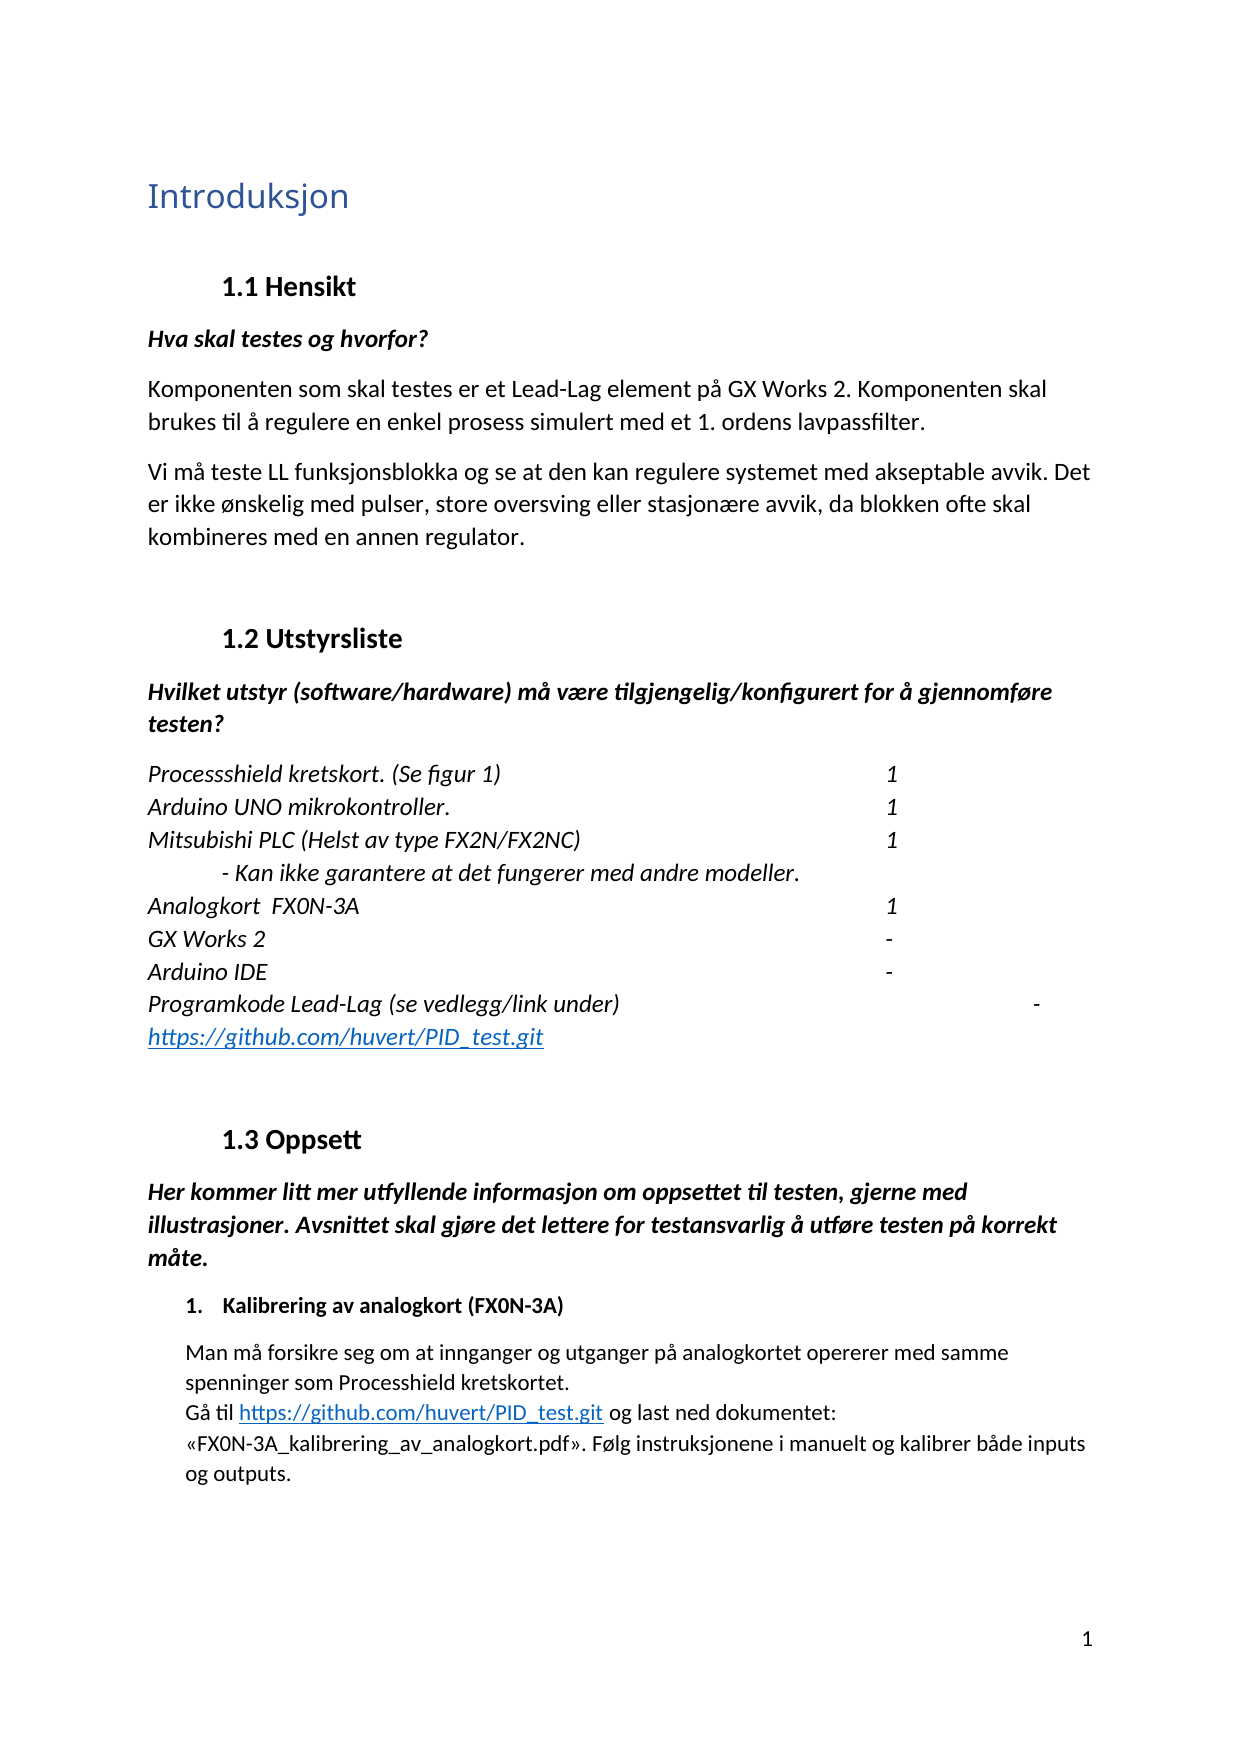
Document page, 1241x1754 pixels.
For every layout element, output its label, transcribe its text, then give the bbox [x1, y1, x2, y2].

text Arduino IDE - [148, 956, 1093, 986]
text Her kommer litt mer utfyllende informasjon om oppsettet til testen, gjerne med illustrasjoner. Avsnittet skal gjøre det lettere for testansvarlig å utføre testen på korrekt måte. [148, 1176, 1093, 1272]
text Hvilket utstyr (software/hardware) må være tilgjengelig/konfigurert for å gjennomføre testen? [148, 676, 1093, 739]
text https://github.com/huvert/PID_test.git [148, 1022, 1093, 1052]
text Man må forsikre seg om at innganger og utganger på analogkortet opererer med samme spenninger som Processhield kretskortet. Gå til https://github.com/huvert/PID_test.git og last ned dokumentet: «FX0N-3A_kalibrering_av_analogkort.pdf». Følg instruksjonene i manuelt og kalibrer både inputs og outputs. [185, 1338, 1093, 1517]
text GX Works 2 - [148, 923, 1093, 953]
subtitle Introduksjon [148, 173, 1093, 218]
list Kalibrering av analogkort (FX0N-3A) [185, 1291, 1093, 1319]
text 1.3 Oppsett [221, 1121, 1093, 1156]
text Komponenten som skal testes er et Lead-Lag element på GX Works 2. Komponenten skal brukes til å regulere en enkel prosess simulert med et 1. ordens lavpassfilter. [148, 373, 1093, 437]
text Vi må teste LL funksjonsblokka og se at den kan regulere systemet med akseptable avvik. Det er ikke ønskelig med pulser, store oversving eller stasjonære avvik, da blokken ofte skal kombineres med en annen regulator. [148, 456, 1093, 552]
text Hva skal testes og hvorfor? [148, 323, 1093, 354]
list Hensikt [221, 268, 1093, 304]
text Processshield kretskort. (Se figur 1) 1 Arduino UNO mikrokontroller. 1 Mitsubishi PLC (Helst av type FX2N/FX2NC) 1 - Kan ikke garantere at det fungerer med andre modeller. Analogkort FX0N-3A 1 [148, 758, 1093, 920]
text 1.2 Utstyrsliste [148, 621, 1093, 656]
text Programkode Lead-Lag (se vedlegg/link under) - [148, 989, 1093, 1019]
